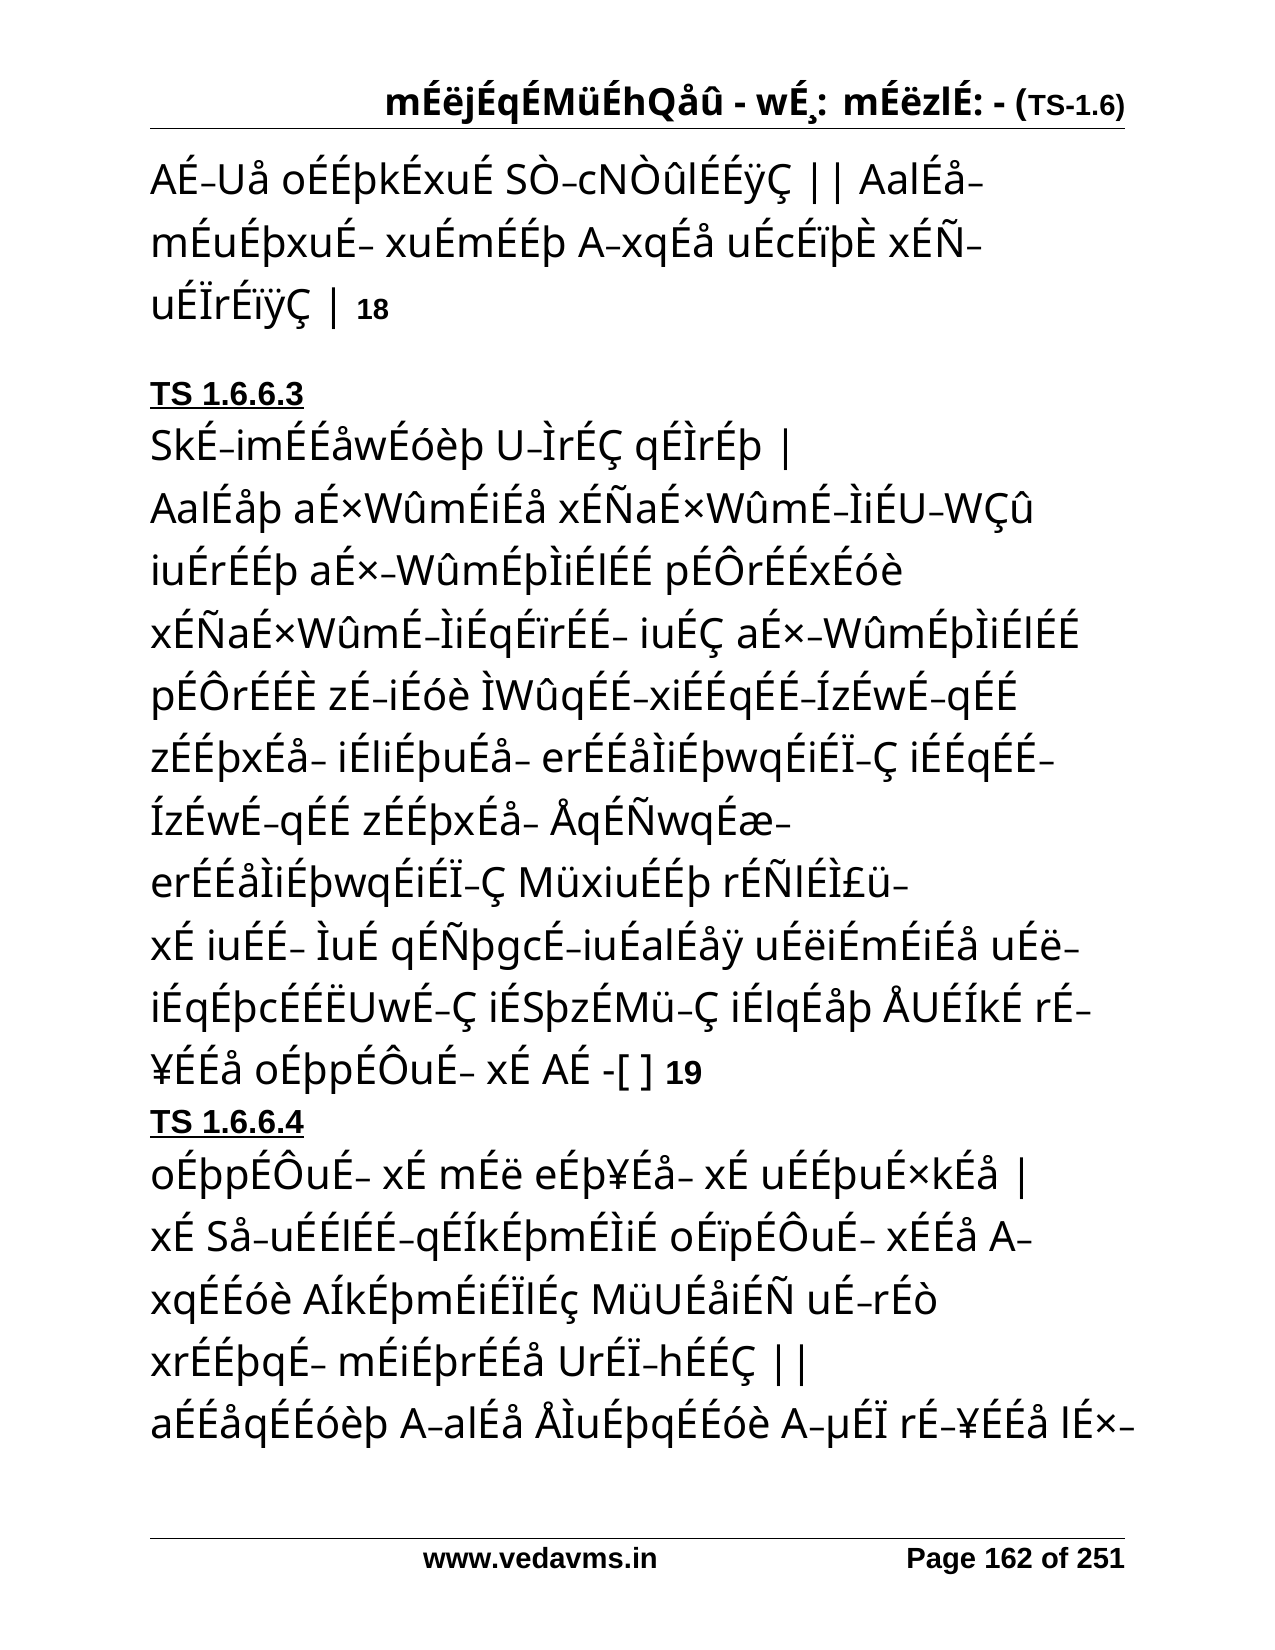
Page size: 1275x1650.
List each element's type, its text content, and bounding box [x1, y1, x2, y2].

text oÉþpÉÔuÉ– xÉ mÉë eÉþ¥Éå– xÉ uÉÉþuÉ×kÉå | [150, 1145, 1125, 1202]
text aÉÉåqÉÉóèþ A–alÉå ÅÌuÉþqÉÉóè A–µÉÏ rÉ–¥ÉÉå lÉ×–uÉjxÉþZÉÉ– xÉS–ÍqÉSþmÉëqÉ×–wrÉÈ | [150, 1394, 1139, 1451]
text SkÉ–imÉÉåwÉóèþ U–ÌrÉÇ qÉÌrÉþ | [150, 416, 1125, 473]
text TS 1.6.6.4 [150, 1103, 1125, 1141]
text AalÉåþ aÉ×WûmÉiÉå xÉÑaÉ×WûmÉ–ÌiÉU–WÇû iuÉrÉÉþ aÉ×–WûmÉþÌiÉlÉÉ pÉÔrÉÉxÉóè xÉÑaÉ×WûmÉ–ÌiÉqÉïrÉÉ– iuÉÇ aÉ×–WûmÉþÌiÉlÉÉ pÉÔrÉÉÈ zÉ–iÉóè ÌWûqÉÉ–xiÉÉqÉÉ–ÍzÉwÉ–qÉÉ zÉÉþxÉå– iÉliÉþuÉå– erÉÉåÌiÉþwqÉiÉÏ–Ç iÉÉqÉÉ–ÍzÉwÉ–qÉÉ zÉÉþxÉå– ÅqÉÑwqÉæ– erÉÉåÌiÉþwqÉiÉÏ–Ç MüxiuÉÉþ rÉÑlÉÌ£ü– [150, 479, 1125, 910]
text AÉ–Uå oÉÉþkÉxuÉ SÒ–cNÒûlÉÉÿÇ || AalÉå– mÉuÉþxuÉ– xuÉmÉÉþ A–xqÉå uÉcÉïþÈ xÉÑ–uÉÏrÉïÿÇ | 18 [150, 150, 1139, 332]
text xÉ Så–uÉÉlÉÉ–qÉÍkÉþmÉÌiÉ oÉïpÉÔuÉ– xÉÉå A–xqÉÉóè AÍkÉþmÉiÉÏlÉç MüUÉåiÉÑ uÉ–rÉò xrÉÉþqÉ– mÉiÉþrÉÉå UrÉÏ–hÉÉÇ || [150, 1207, 1125, 1389]
text TS 1.6.6.3 [150, 374, 1125, 412]
text xÉ iuÉÉ– ÌuÉ qÉÑþgcÉ–iuÉalÉåÿ uÉëiÉmÉiÉå uÉë–iÉqÉþcÉÉËUwÉ–Ç iÉSþzÉMü–Ç iÉlqÉåþ ÅUÉÍkÉ rÉ–¥ÉÉå oÉþpÉÔuÉ– xÉ AÉ -[ ] 19 [150, 915, 1125, 1097]
